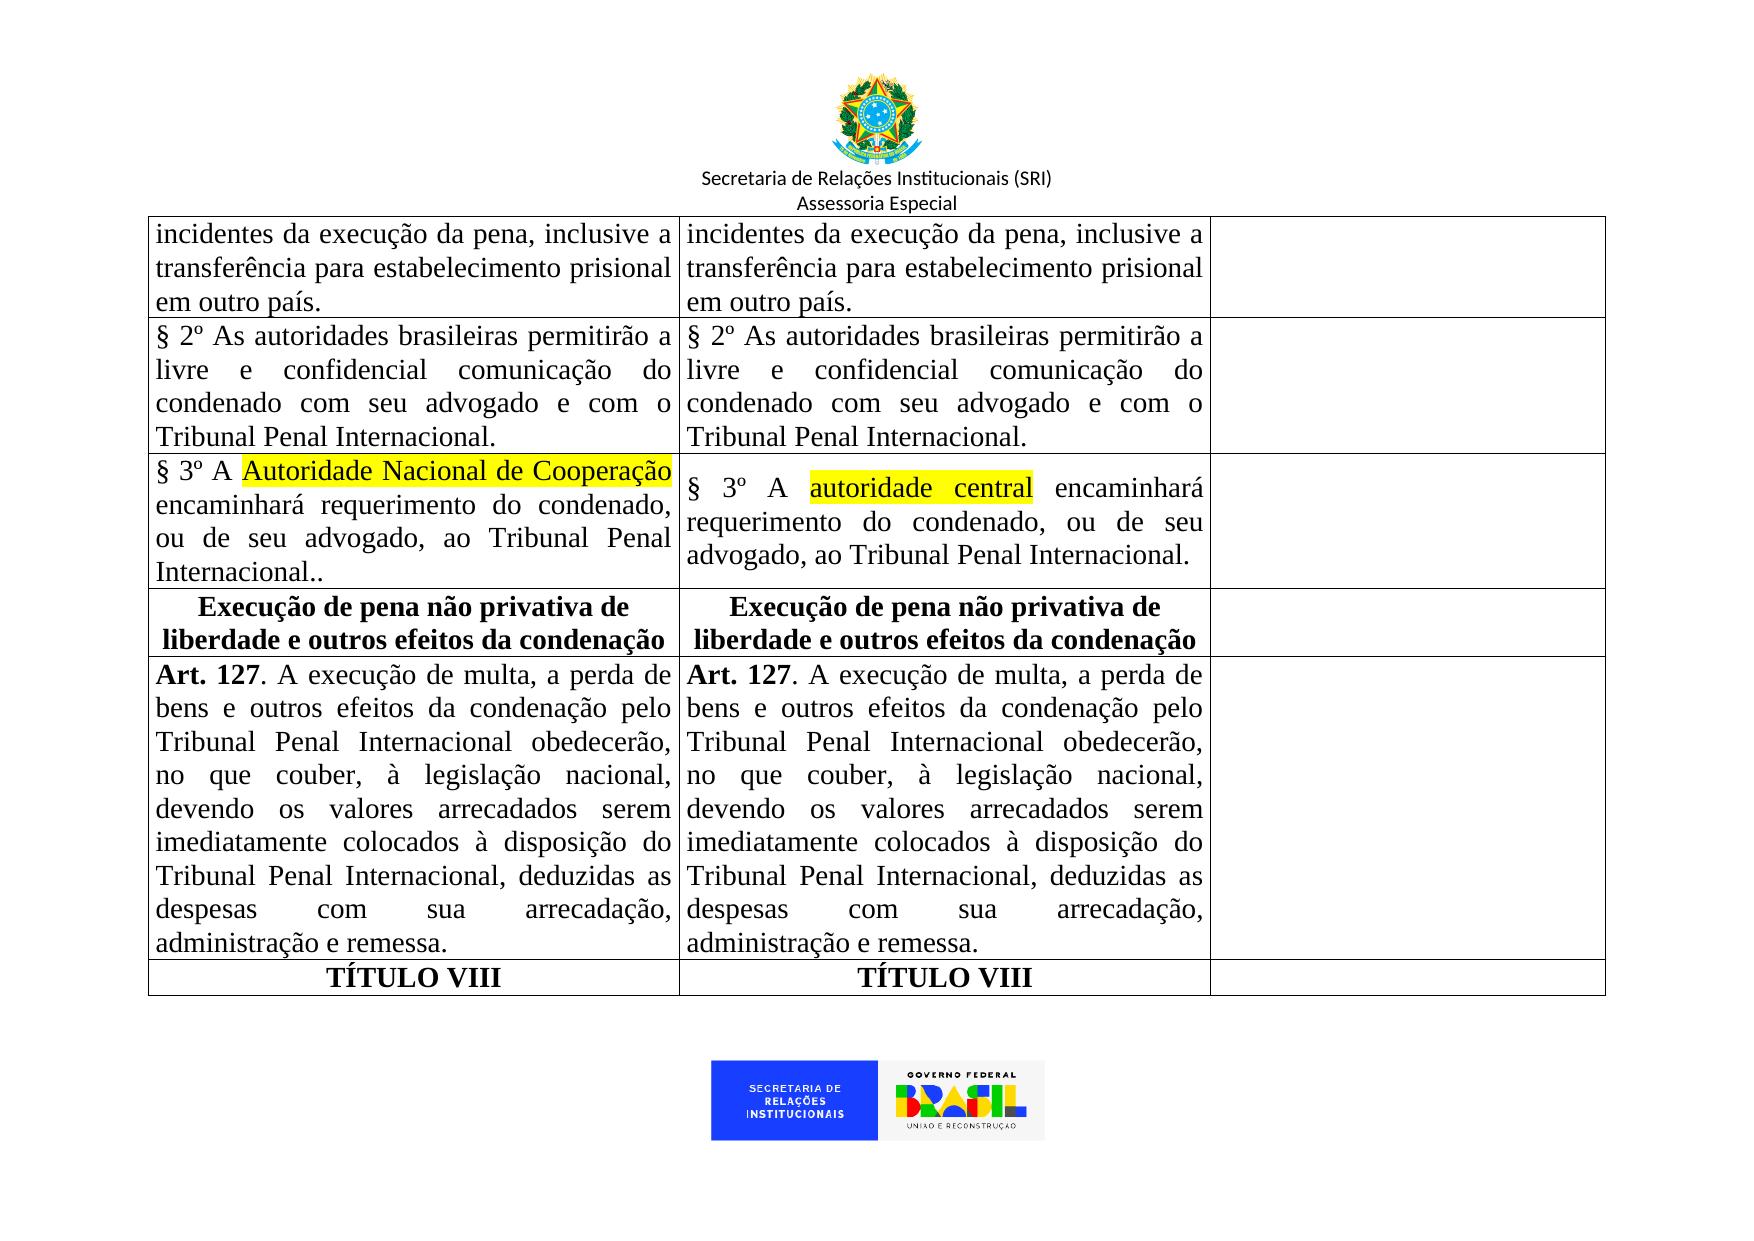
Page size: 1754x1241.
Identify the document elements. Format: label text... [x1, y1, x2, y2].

table_cell [1211, 454, 1605, 588]
table_cell § 3º A Autoridade Nacional de Cooperação encaminhará requerimento do condenado, ou de seu advogado, ao Tribunal Penal Internacional.. [149, 454, 679, 588]
table_cell [1211, 589, 1605, 656]
table_cell § 3º A autoridade central encaminhará requerimento do condenado, ou de seu advogado, ao Tribunal Penal Internacional. [680, 454, 1210, 588]
table_cell [1211, 217, 1605, 317]
table_cell Execução de pena não privativa de liberdade e outros efeitos da condenação [149, 589, 679, 656]
table_cell § 2º As autoridades brasileiras permitirão a livre e confidencial comunicação do condenado com seu advogado e com o Tribunal Penal Internacional. [680, 318, 1210, 452]
table_cell Art. 127. A execução de multa, a perda de bens e outros efeitos da condenação pelo Tribunal Penal Internacional obedecerão, no que couber, à legislação nacional, devendo os valores arrecadados serem imediatamente colocados à disposição do Tribunal Penal Internacional, deduzidas as despesas com sua arrecadação, administração e remessa. [680, 657, 1210, 959]
table_cell Art. 127. A execução de multa, a perda de bens e outros efeitos da condenação pelo Tribunal Penal Internacional obedecerão, no que couber, à legislação nacional, devendo os valores arrecadados serem imediatamente colocados à disposição do Tribunal Penal Internacional, deduzidas as despesas com sua arrecadação, administração e remessa. [149, 657, 679, 959]
picture [695, 1030, 1059, 1167]
table_cell § 2º As autoridades brasileiras permitirão a livre e confidencial comunicação do condenado com seu advogado e com o Tribunal Penal Internacional. [149, 318, 679, 452]
table_cell [1211, 960, 1605, 995]
table_cell TÍTULO VIII [149, 960, 679, 995]
picture [831, 73, 923, 165]
table_cell [1211, 657, 1605, 959]
table_cell Execução de pena não privativa de liberdade e outros efeitos da condenação [680, 589, 1210, 656]
table_cell [1211, 318, 1605, 452]
picture [855, 149, 865, 156]
table_cell TÍTULO VIII [680, 960, 1210, 995]
